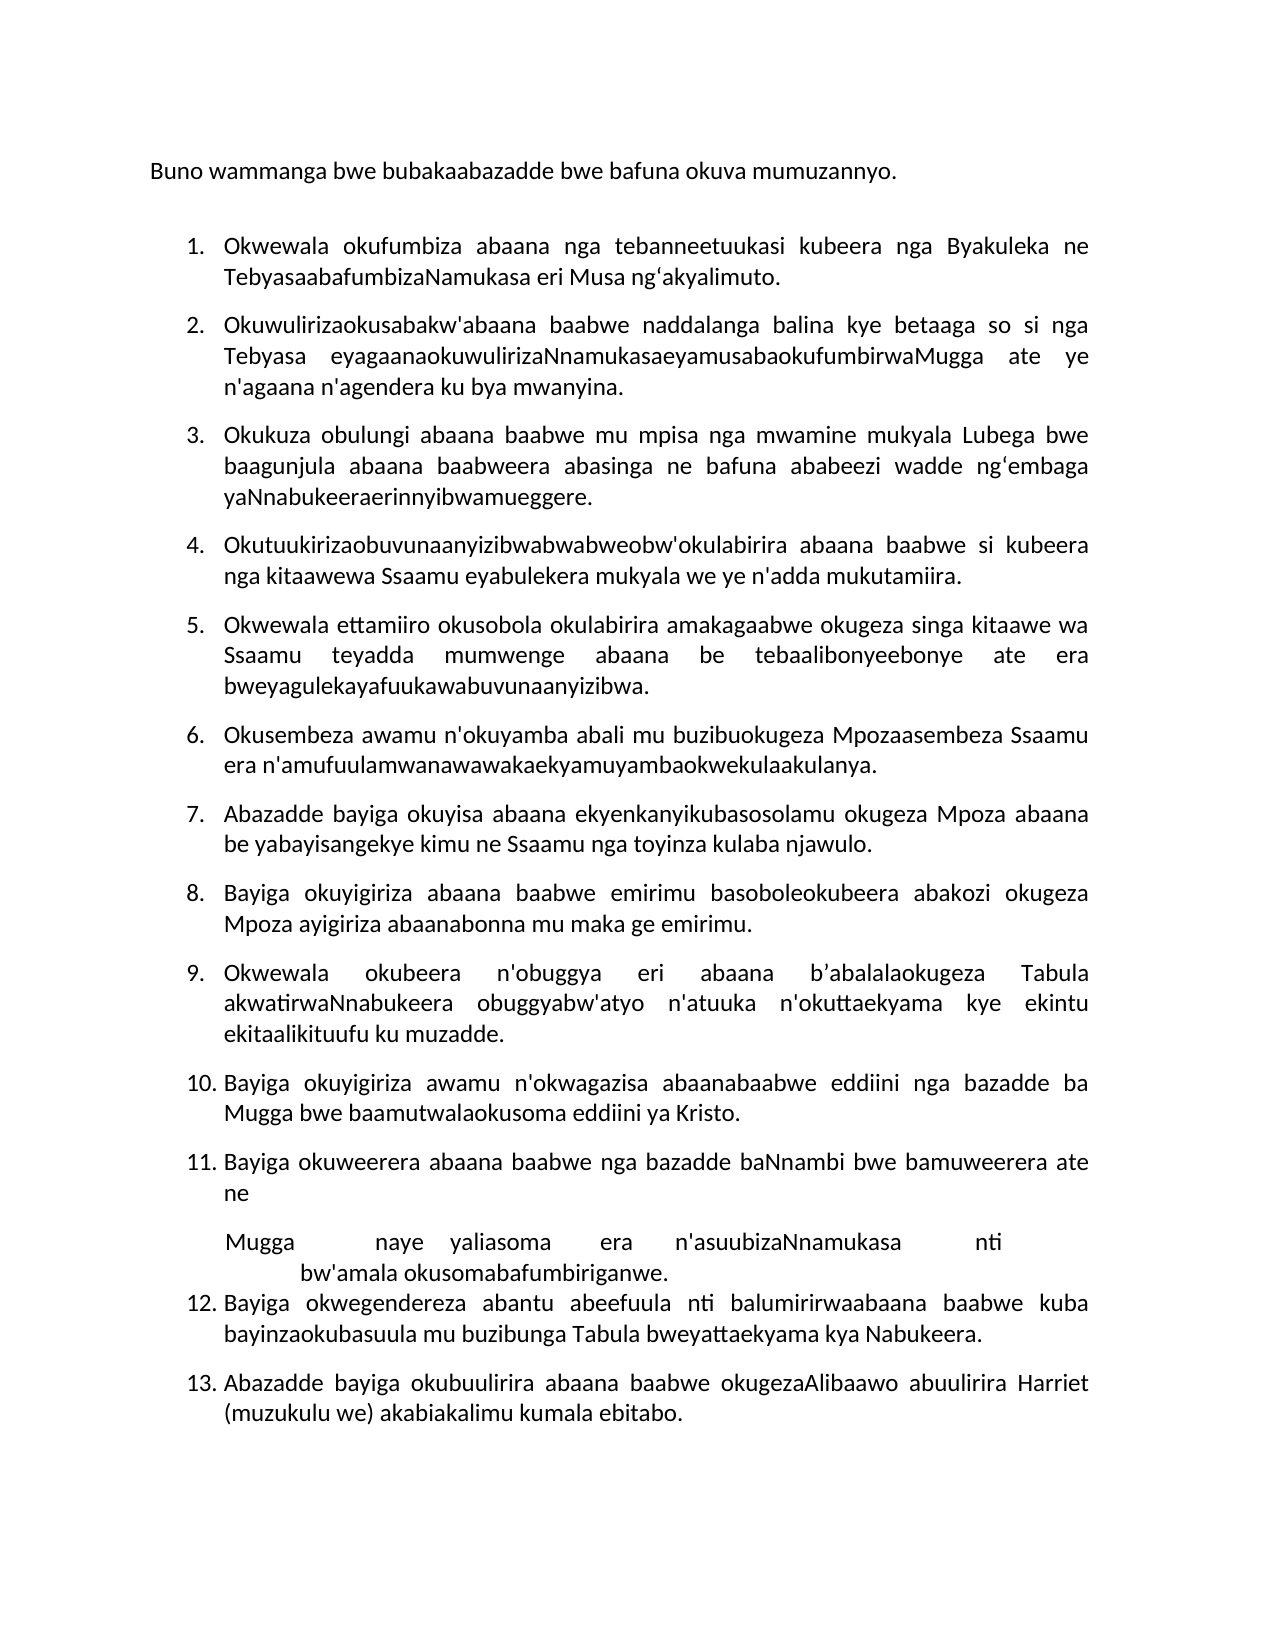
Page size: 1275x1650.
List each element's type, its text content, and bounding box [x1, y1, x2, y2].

list Okuwulirizaokusabakw'abaana baabwe naddalanga balina kye betaaga so si nga Tebyasa eyagaanaokuwulirizaNnamukasaeyamusabaokufumbirwaMugga ate ye n'agaana n'agendera ku bya mwanyina. [186, 310, 1090, 401]
text Buno wammanga bwe bubakaabazadde bwe bafuna okuva mumuzannyo. [150, 155, 1090, 186]
list Bayiga okuweerera abaana baabwe nga bazadde baNnambi bwe bamuweerera ate ne [186, 1146, 1090, 1207]
list Okwewala ettamiiro okusobola okulabirira amakagaabwe okugeza singa kitaawe wa Ssaamu teyadda mumwenge abaana be tebaalibonyeebonye ate era bweyagulekayafuukawabuvunaanyizibwa. [186, 609, 1090, 700]
list Okwewala okubeera n'obuggya eri abaana b’abalalaokugeza Tabula akwatirwaNnabukeera obuggyabw'atyo n'atuuka n'okuttaekyama kye ekintu ekitaalikituufu ku muzadde. [186, 957, 1090, 1048]
list Abazadde bayiga okuyisa abaana ekyenkanyikubasosolamu okugeza Mpoza abaana be yabayisangekye kimu ne Ssaamu nga toyinza kulaba njawulo. [186, 798, 1090, 859]
list Abazadde bayiga okubuulirira abaana baabwe okugezaAlibaawo abuulirira Harriet (muzukulu we) akabiakalimu kumala ebitabo. [186, 1367, 1090, 1428]
list Bayiga okwegendereza abantu abeefuula nti balumirirwaabaana baabwe kuba bayinzaokubasuula mu buzibunga Tabula bweyattaekyama kya Nabukeera. [186, 1287, 1090, 1348]
list Okwewala okufumbiza abaana nga tebanneetuukasi kubeera nga Byakuleka ne TebyasaabafumbizaNamukasa eri Musa ngʻakyalimuto. [186, 230, 1090, 291]
list Bayiga okuyigiriza abaana baabwe emirimu basoboleokubeera abakozi okugeza Mpoza ayigiriza abaanabonna mu maka ge emirimu. [186, 877, 1090, 938]
text Mugga naye yaliasoma era n'asuubizaNnamukasa nti bw'amala okusomabafumbiriganwe. [225, 1226, 1090, 1287]
list Bayiga okuyigiriza awamu n'okwagazisa abaanabaabwe eddiini nga bazadde ba Mugga bwe baamutwalaokusoma eddiini ya Kristo. [186, 1067, 1090, 1128]
list Okukuza obulungi abaana baabwe mu mpisa nga mwamine mukyala Lubega bwe baagunjula abaana baabweera abasinga ne bafuna ababeezi wadde ngʻembaga yaNnabukeeraerinnyibwamueggere. [186, 419, 1090, 511]
list Okutuukirizaobuvunaanyizibwabwabweobw'okulabirira abaana baabwe si kubeera nga kitaawewa Ssaamu eyabulekera mukyala we ye n'adda mukutamiira. [186, 529, 1090, 591]
list Okusembeza awamu n'okuyamba abali mu buzibuokugeza Mpozaasembeza Ssaamu era n'amufuulamwanawawakaekyamuyambaokwekulaakulanya. [186, 719, 1090, 780]
